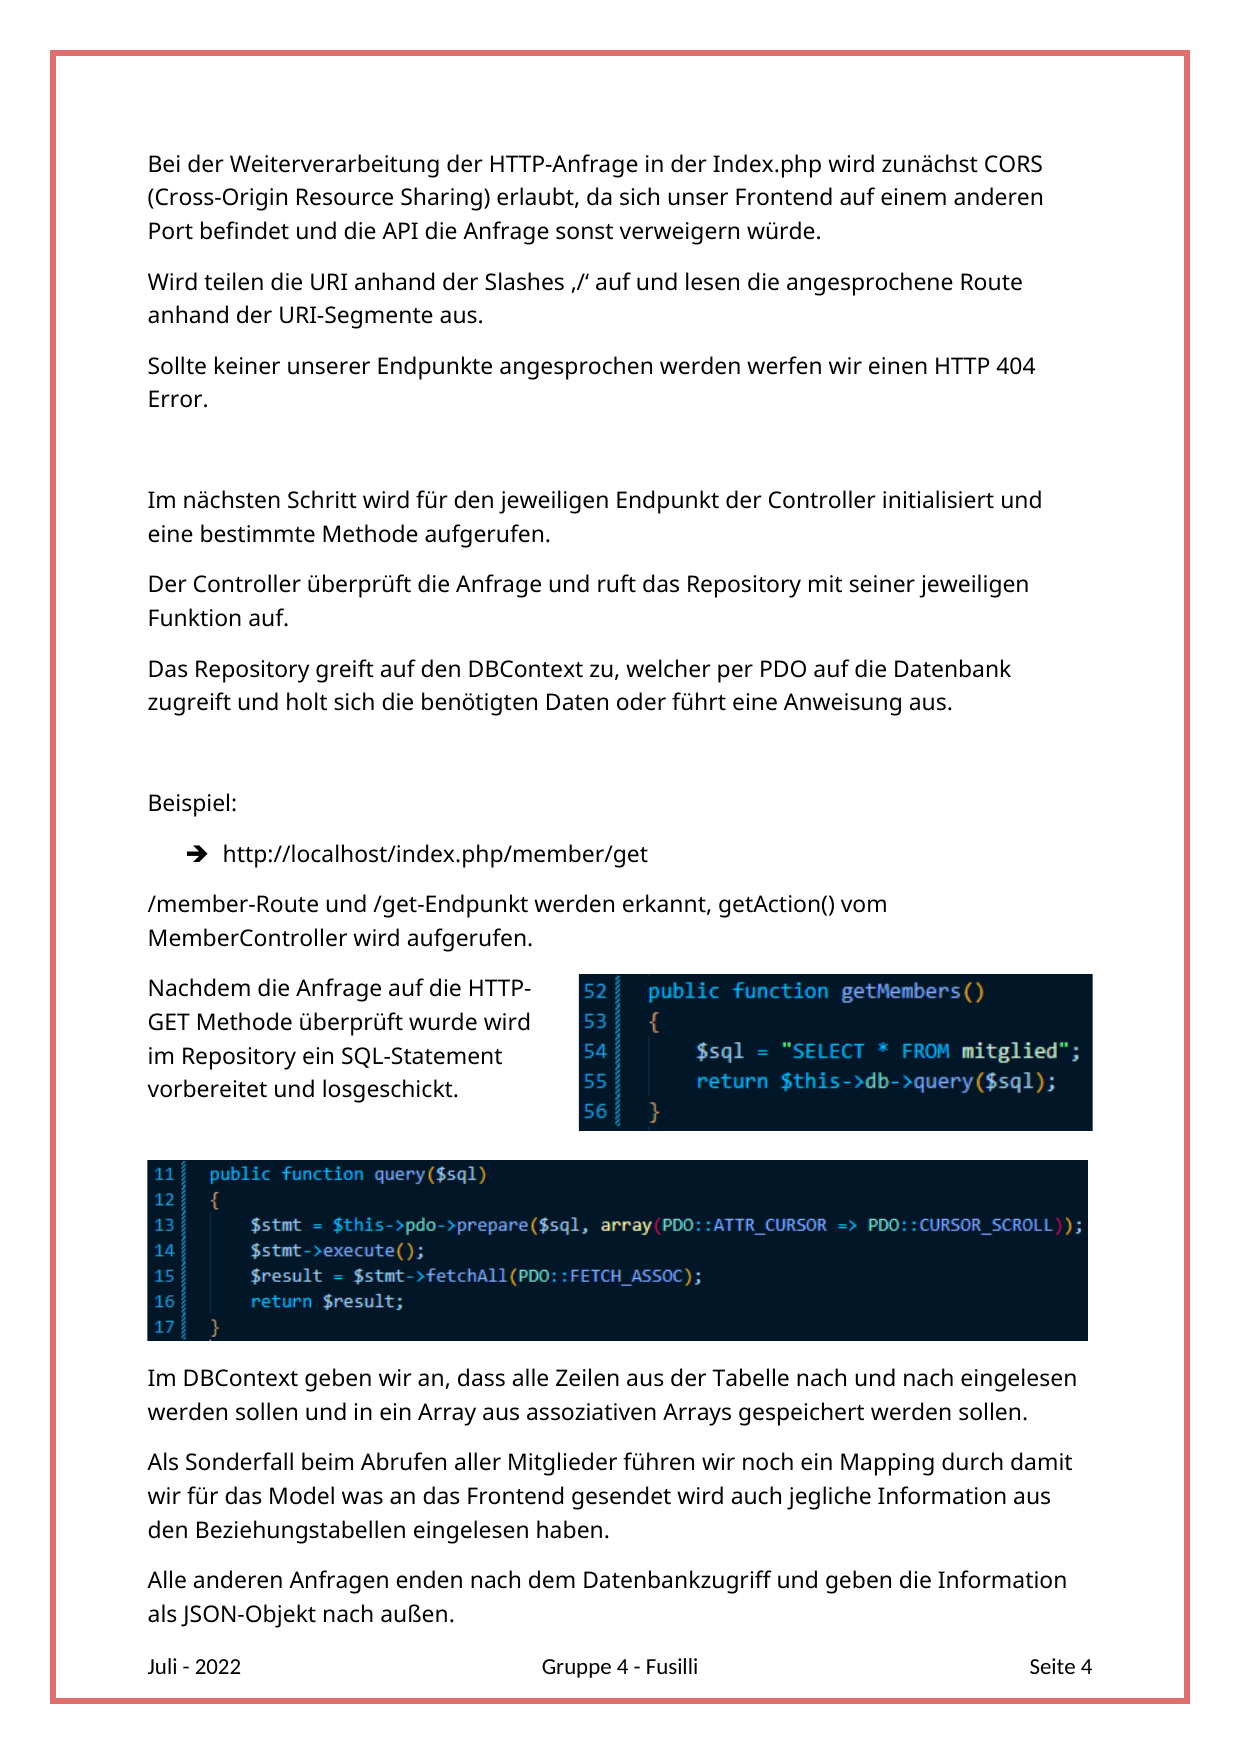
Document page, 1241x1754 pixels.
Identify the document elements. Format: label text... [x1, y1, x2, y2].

picture [147, 1160, 1088, 1341]
text Beispiel: [147, 787, 1093, 818]
list http://localhost/index.php/member/get [185, 837, 1093, 869]
picture [578, 974, 1093, 1131]
text Als Sonderfall beim Abrufen aller Mitglieder führen wir noch ein Mapping durch damit wir für das Model was an das Frontend gesendet wird auch jegliche Information aus den Beziehungstabellen eingelesen haben. [147, 1446, 1093, 1545]
text Im nächsten Schritt wird für den jeweiligen Endpunkt der Controller initialisiert und eine bestimmte Methode aufgerufen. [147, 484, 1093, 549]
text Alle anderen Anfragen enden nach dem Datenbankzugriff und geben die Information als JSON-Objekt nach außen. [147, 1564, 1093, 1629]
text Sollte keiner unserer Endpunkte angesprochen werden werfen wir einen HTTP 404 Error. [147, 349, 1093, 414]
text Bei der Weiterverarbeitung der HTTP-Anfrage in der Index.php wird zunächst CORS (Cross-Origin Resource Sharing) erlaubt, da sich unser Frontend auf einem anderen Port befindet und die API die Anfrage sonst verweigern würde. [147, 147, 1093, 246]
text Der Controller überprüft die Anfrage und ruft das Repository mit seiner jeweiligen Funktion auf. [147, 568, 1093, 633]
text Wird teilen die URI anhand der Slashes ‚/‘ auf und lesen die angesprochene Route anhand der URI-Segmente aus. [147, 265, 1093, 330]
text /member-Route und /get-Endpunkt werden erkannt, getAction() vom MemberController wird aufgerufen. [147, 888, 1093, 953]
text Das Repository greift auf den DBContext zu, welcher per PDO auf die Datenbank zugreift und holt sich die benötigten Daten oder führt eine Anweisung aus. [147, 652, 1093, 717]
